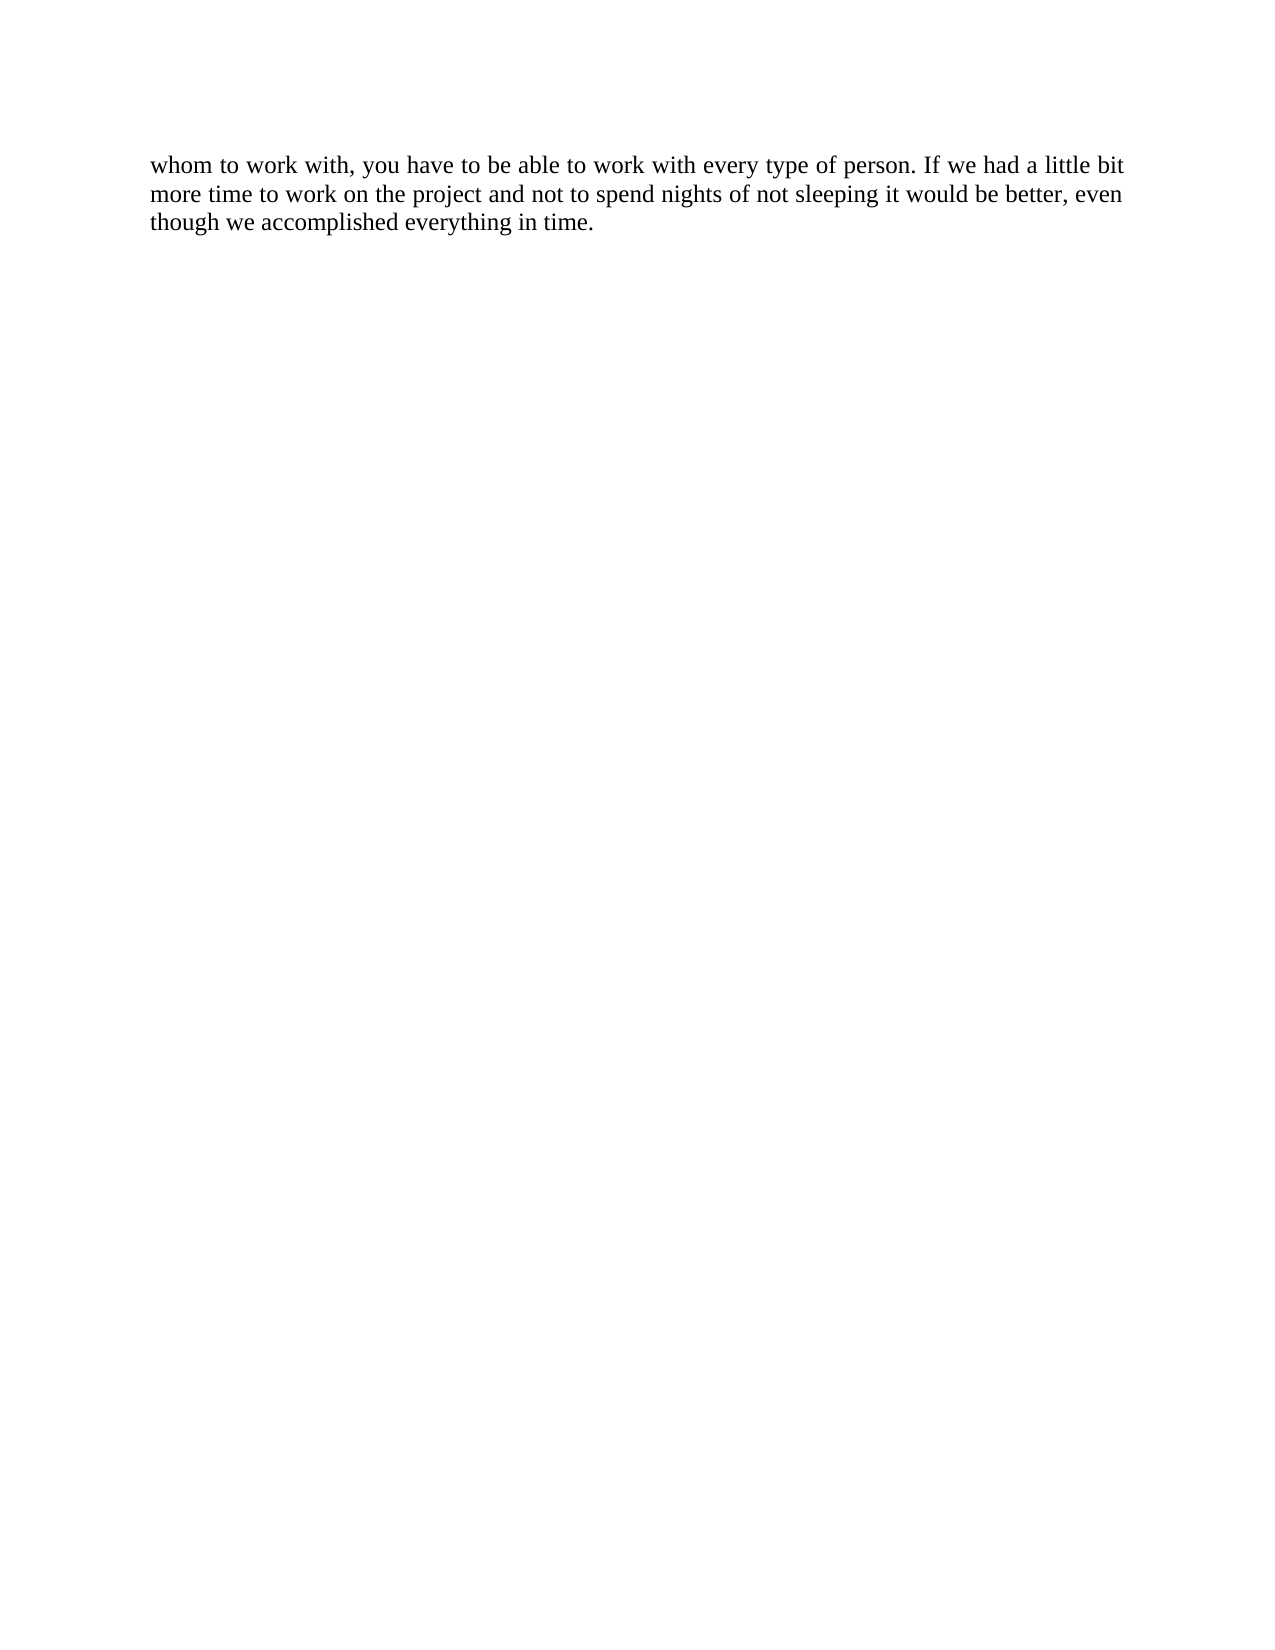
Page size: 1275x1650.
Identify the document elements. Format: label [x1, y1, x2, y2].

text [150, 150, 1125, 236]
